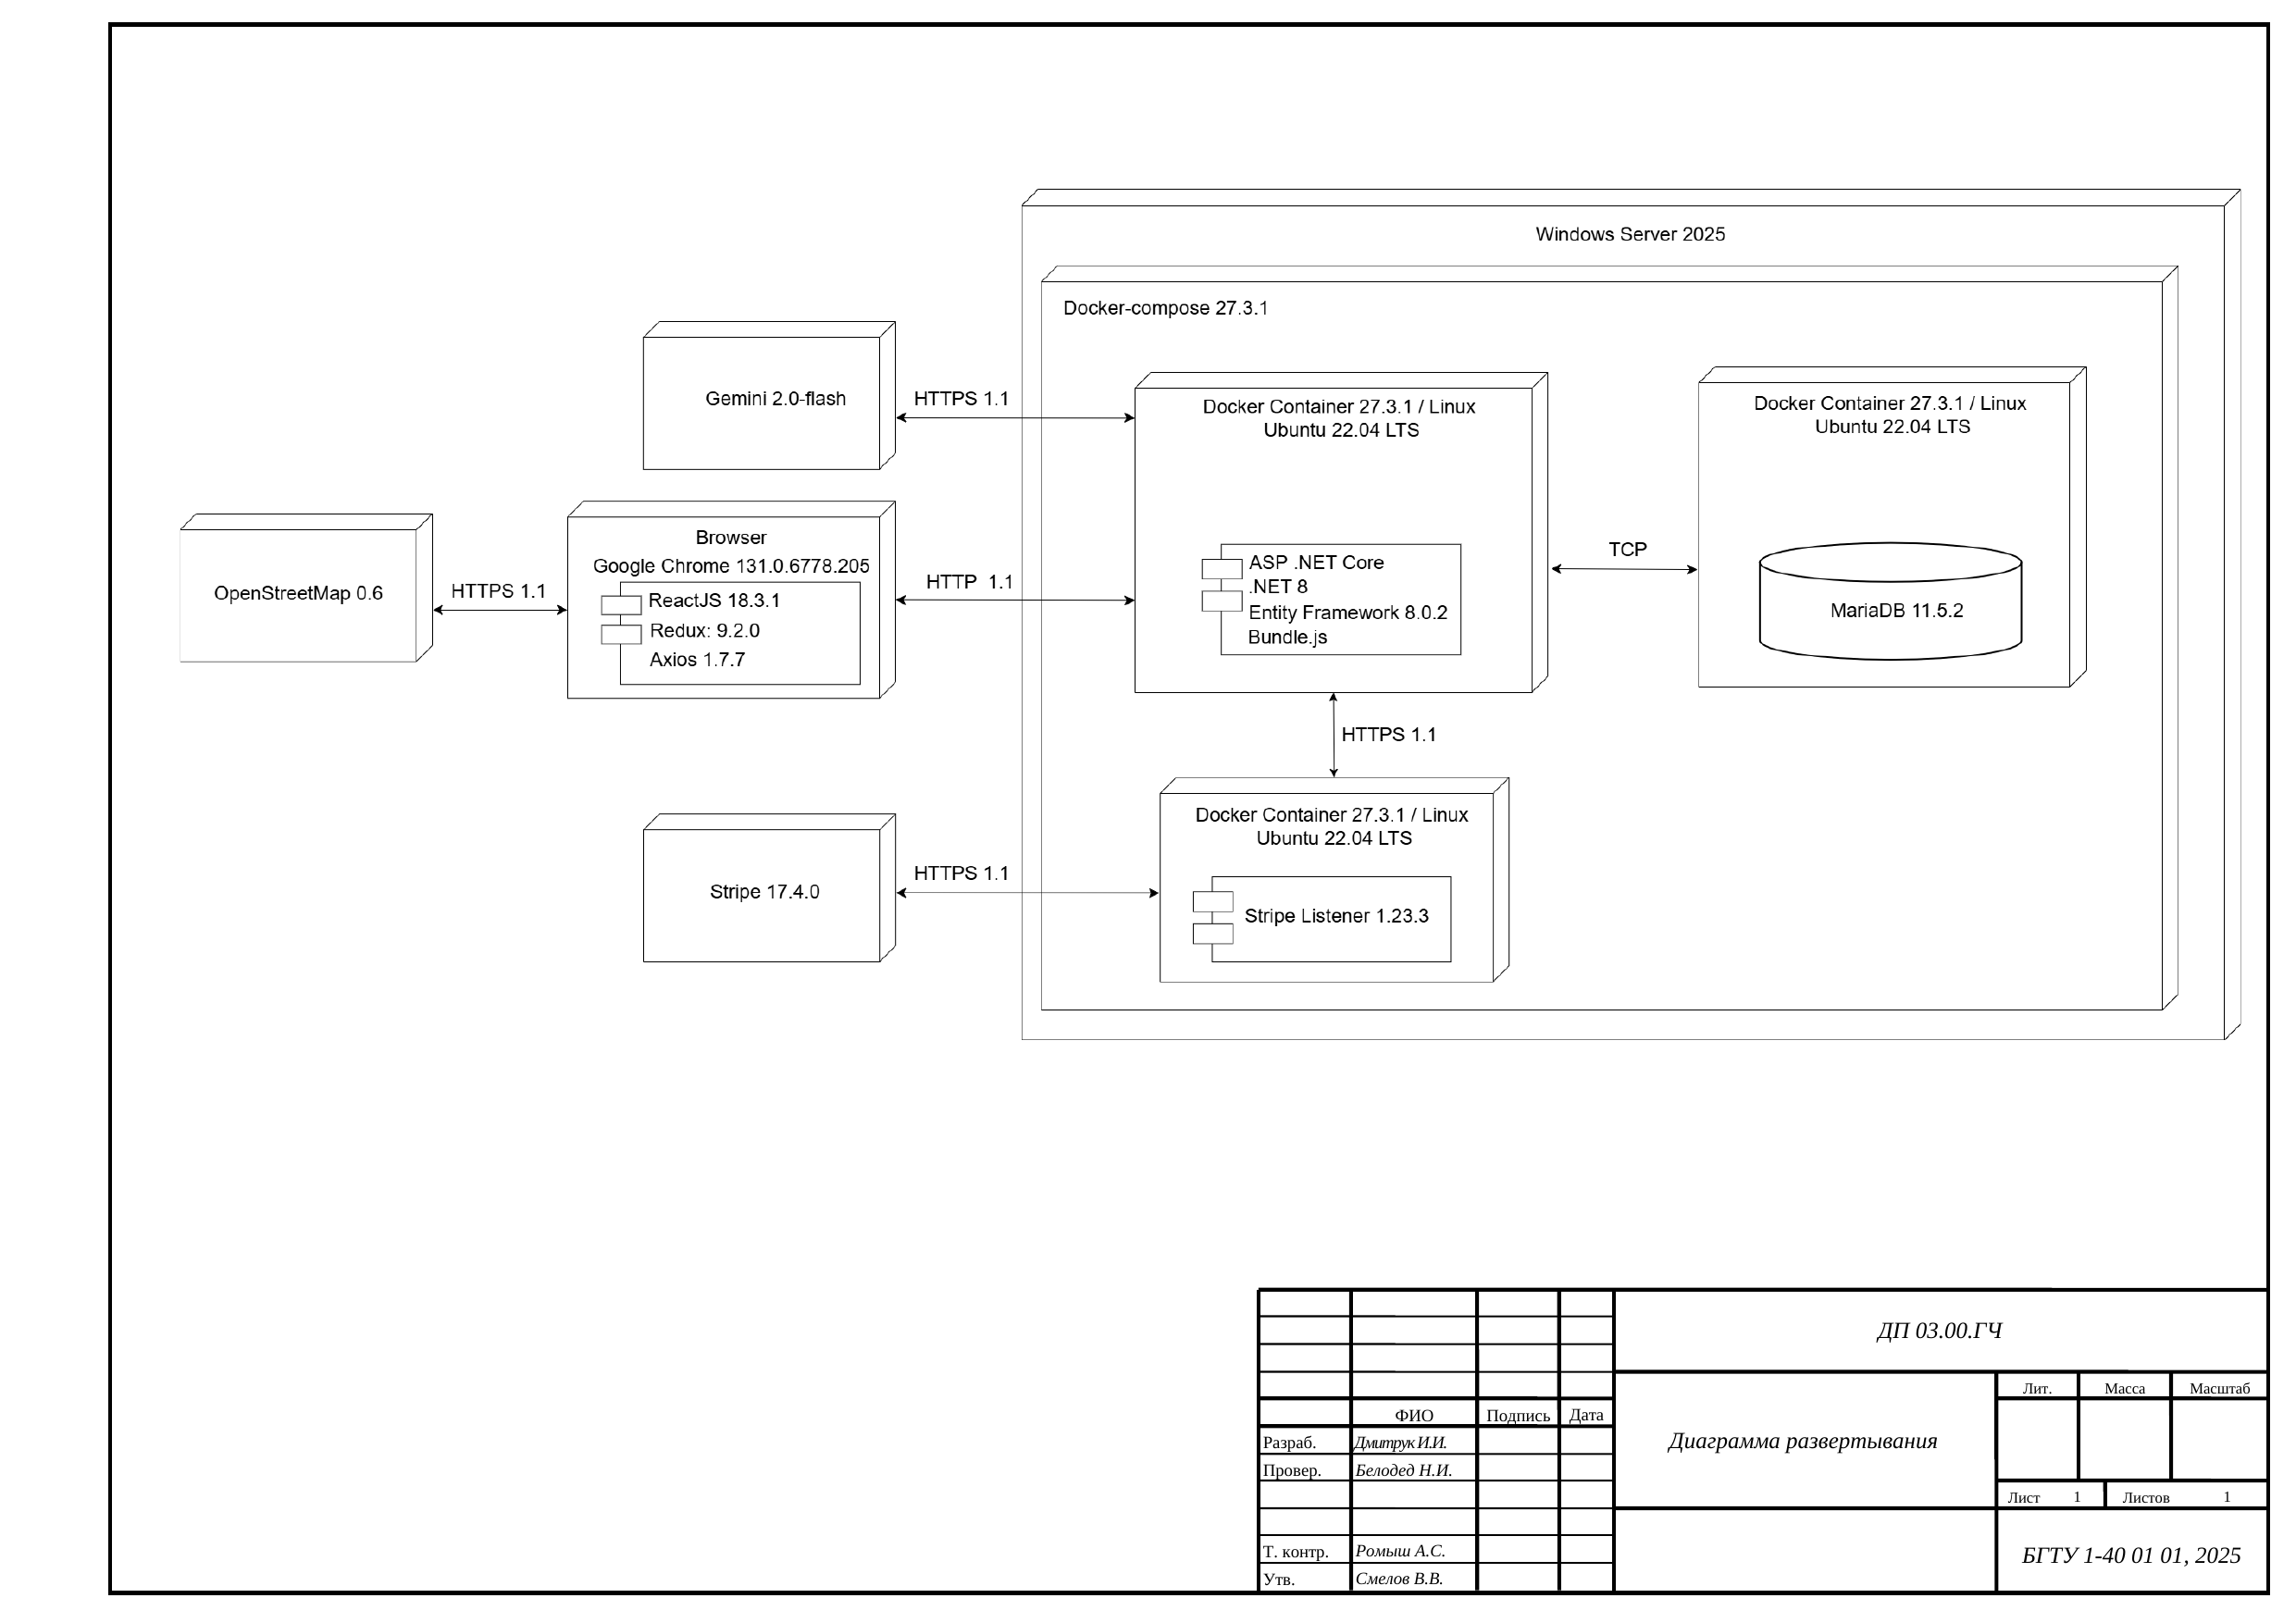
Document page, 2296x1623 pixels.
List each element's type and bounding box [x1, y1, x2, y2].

picture [180, 189, 2241, 1040]
